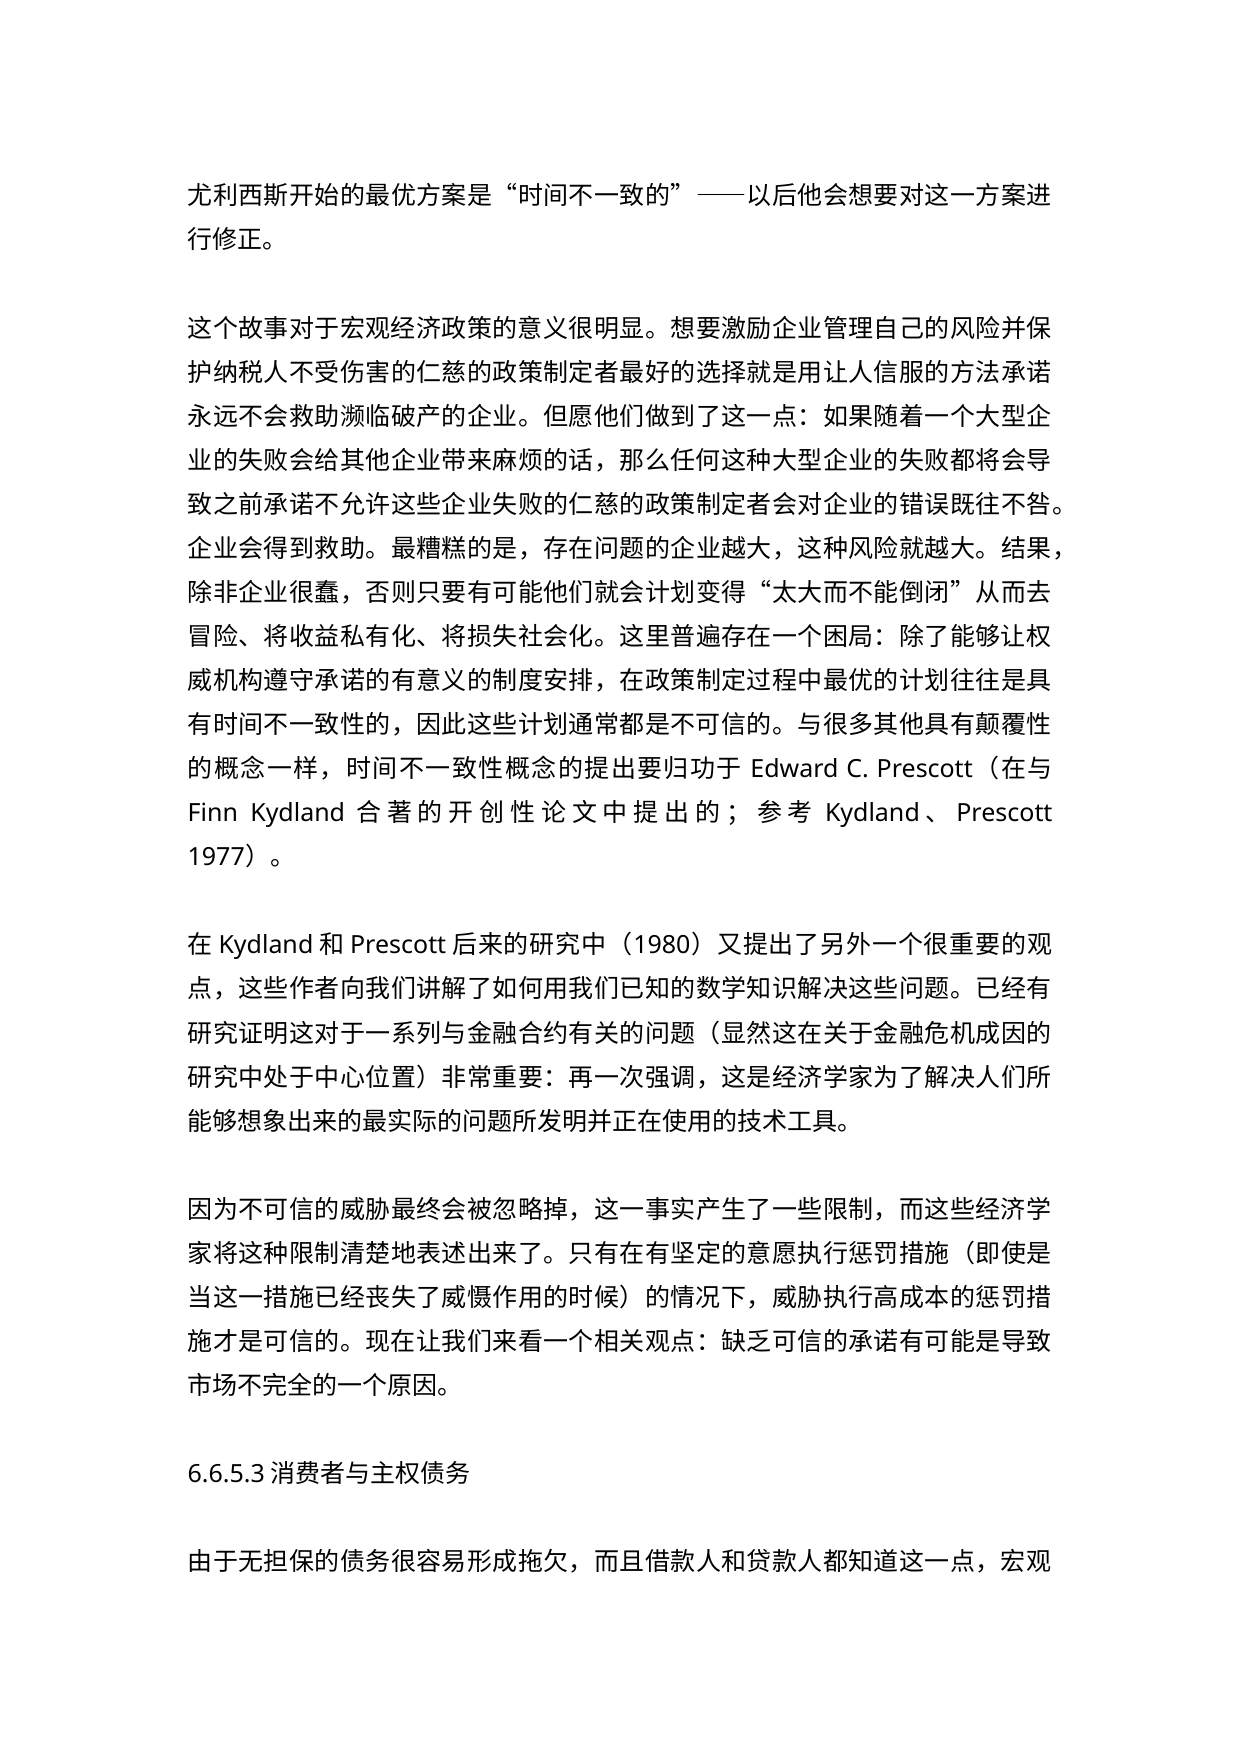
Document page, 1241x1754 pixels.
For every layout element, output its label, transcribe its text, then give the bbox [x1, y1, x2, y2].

text 在Kydland和Prescott后来的研究中（1980）又提出了另外一个很重要的观点，这些作者向我们讲解了如何用我们已知的数学知识解决这些问题。已经有研究证明这对于一系列与金融合约有关的问题（显然这在关于金融危机成因的研究中处于中心位置）非常重要：再一次强调，这是经济学家为了解决人们所能够想象出来的最实际的问题所发明并正在使用的技术工具。 [187, 921, 1053, 1141]
text 这个故事对于宏观经济政策的意义很明显。想要激励企业管理自己的风险并保护纳税人不受伤害的仁慈的政策制定者最好的选择就是用让人信服的方法承诺永远不会救助濒临破产的企业。但愿他们做到了这一点：如果随着一个大型企业的失败会给其他企业带来麻烦的话，那么任何这种大型企业的失败都将会导致之前承诺不允许这些企业失败的仁慈的政策制定者会对企业的错误既往不咎。企业会得到救助。最糟糕的是，存在问题的企业越大，这种风险就越大。结果，除非企业很蠢，否则只要有可能他们就会计划变得“太大而不能倒闭”从而去冒险、将收益私有化、将损失社会化。这里普遍存在一个困局：除了能够让权威机构遵守承诺的有意义的制度安排，在政策制定过程中最优的计划往往是具有时间不一致性的，因此这些计划通常都是不可信的。与很多其他具有颠覆性的概念一样，时间不一致性概念的提出要归功于Edward C. Prescott（在与Finn Kydland合著的开创性论文中提出的；参考Kydland、Prescott 1977）。 [187, 304, 1053, 877]
text 因为不可信的威胁最终会被忽略掉，这一事实产生了一些限制，而这些经济学家将这种限制清楚地表述出来了。只有在有坚定的意愿执行惩罚措施（即使是当这一措施已经丧失了威慑作用的时候）的情况下，威胁执行高成本的惩罚措施才是可信的。现在让我们来看一个相关观点：缺乏可信的承诺有可能是导致市场不完全的一个原因。 [187, 1185, 1053, 1406]
text 6.6.5.3消费者与主权债务 [187, 1450, 1053, 1494]
